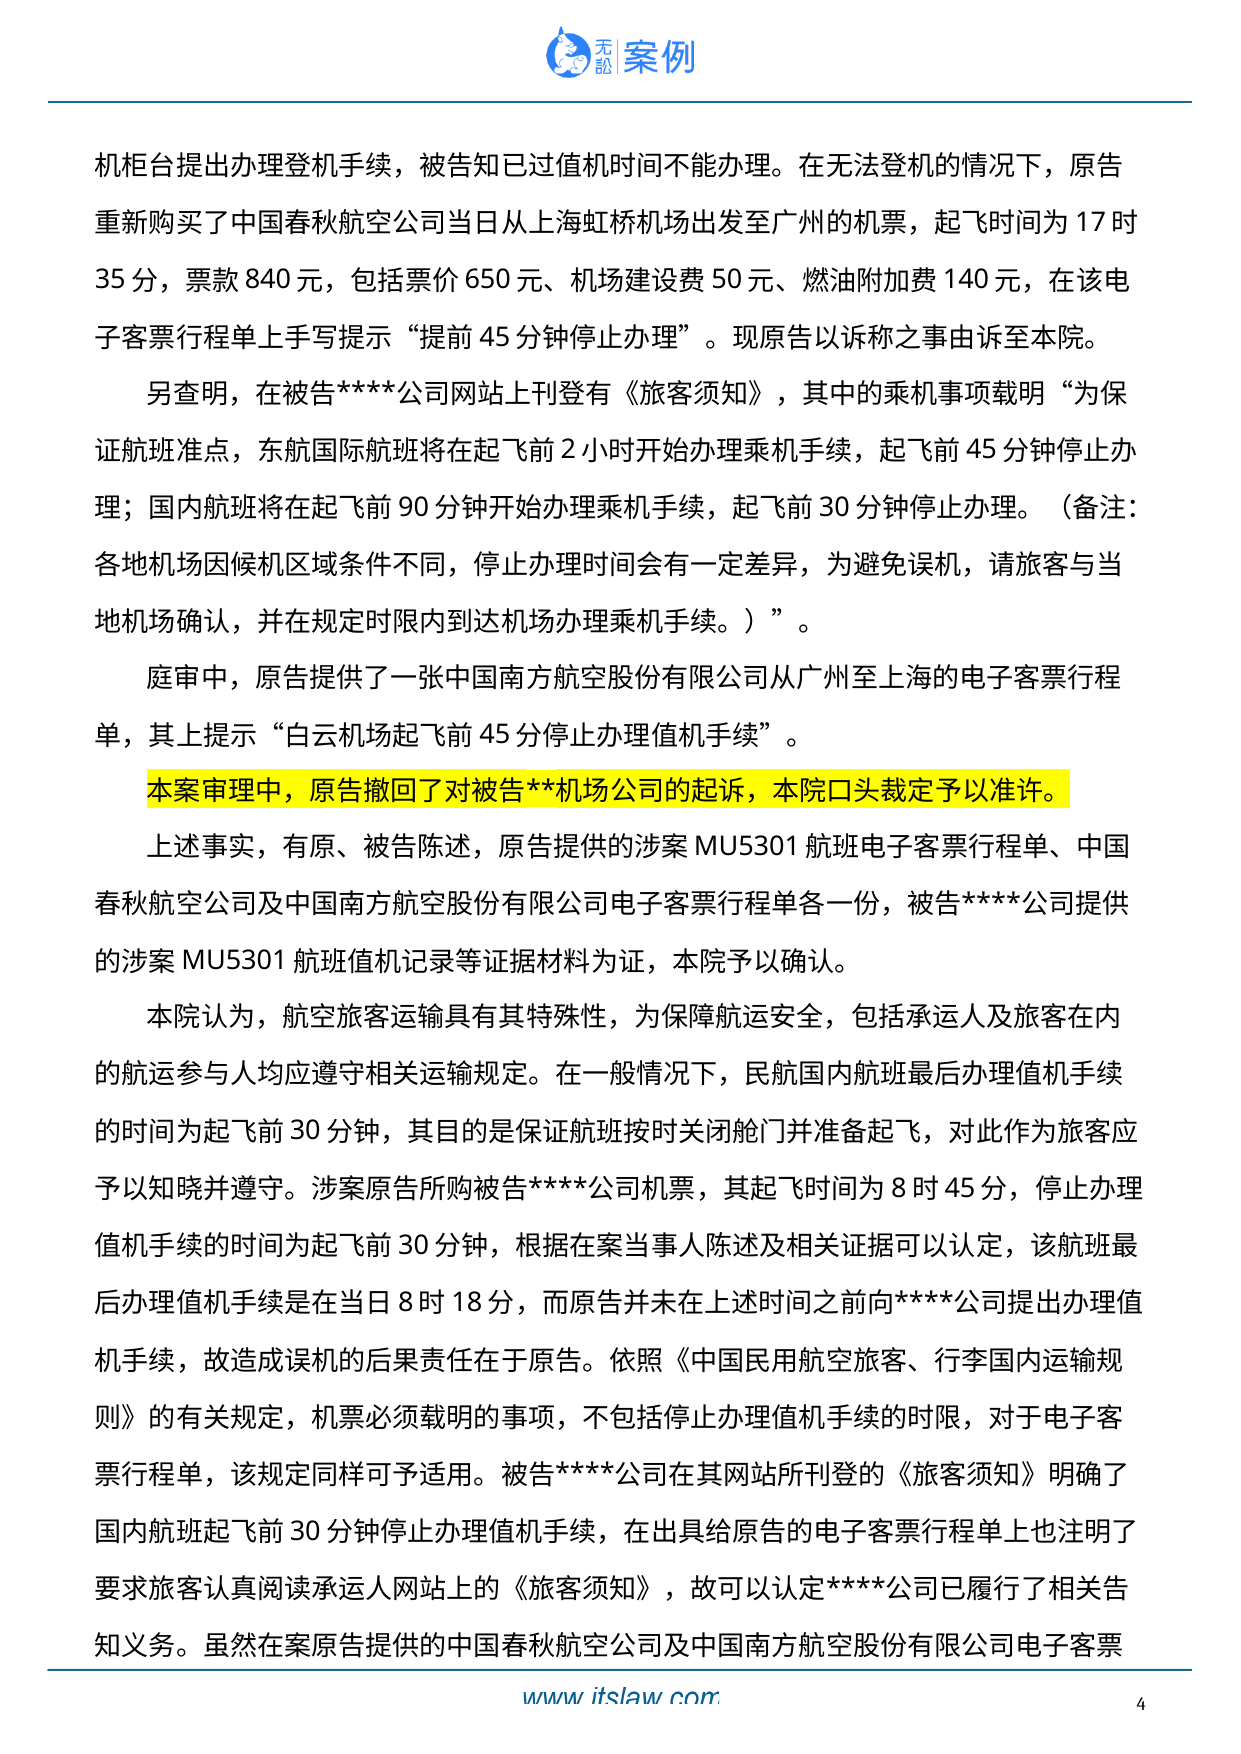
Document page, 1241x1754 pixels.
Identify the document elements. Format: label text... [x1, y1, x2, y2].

picture [546, 26, 694, 78]
text 本案审理中，原告撤回了对被告**机场公司的起诉，本院口头裁定予以准许。 [94, 767, 1146, 811]
picture [523, 1687, 720, 1704]
text 另查明，在被告****公司网站上刊登有《旅客须知》，其中的乘机事项载明“为保证航班准点，东航国际航班将在起飞前2小时开始办理乘机手续，起飞前45分钟停止办理；国内航班将在起飞前90分钟开始办理乘机手续，起飞前30分钟停止办理。（备注：各地机场因候机区域条件不同，停止办理时间会有一定差异，为避免误机，请旅客与当地机场确认，并在规定时限内到达机场办理乘机手续。）”。 [94, 369, 1146, 642]
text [94, 85, 1146, 357]
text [94, 993, 1146, 1666]
text 庭审中，原告提供了一张中国南方航空股份有限公司从广州至上海的电子客票行程单，其上提示“白云机场起飞前45分停止办理值机手续”。 [94, 654, 1146, 755]
text 上述事实，有原、被告陈述，原告提供的涉案MU5301航班电子客票行程单、中国春秋航空公司及中国南方航空股份有限公司电子客票行程单各一份，被告****公司提供的涉案MU5301航班值机记录等证据材料为证，本院予以确认。 [94, 823, 1146, 981]
